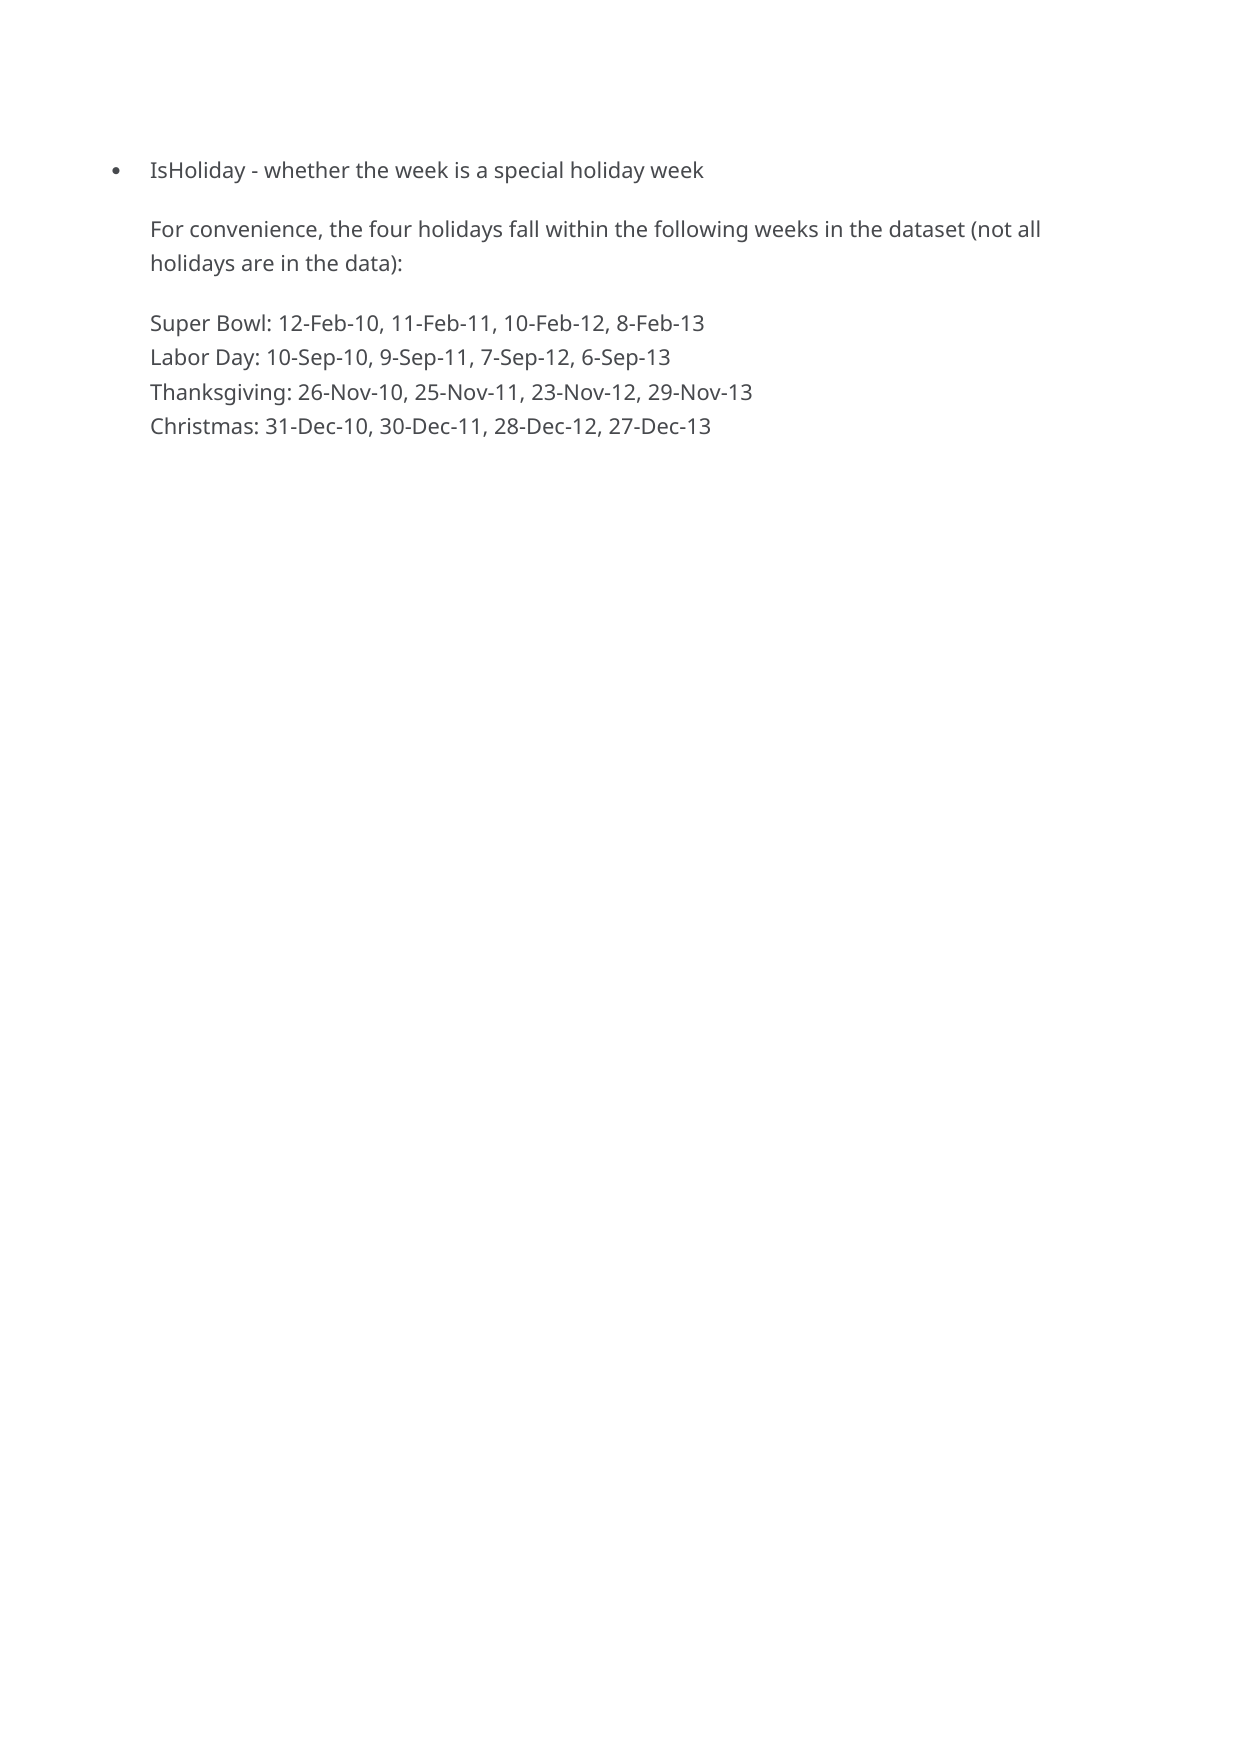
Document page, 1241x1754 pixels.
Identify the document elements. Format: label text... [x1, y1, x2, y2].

text For convenience, the four holidays fall within the following weeks in the dataset (not all holidays are in the data): [150, 209, 1090, 278]
list IsHoliday - whether the week is a special holiday week [112, 150, 1090, 184]
text Super Bowl: 12-Feb-10, 11-Feb-11, 10-Feb-12, 8-Feb-13 Labor Day: 10-Sep-10, 9-Sep-11, 7-Sep-12, 6-Sep-13 Thanksgiving: 26-Nov-10, 25-Nov-11, 23-Nov-12, 29-Nov-13 Christmas: 31-Dec-10, 30-Dec-11, 28-Dec-12, 27-Dec-13 [150, 303, 1090, 441]
